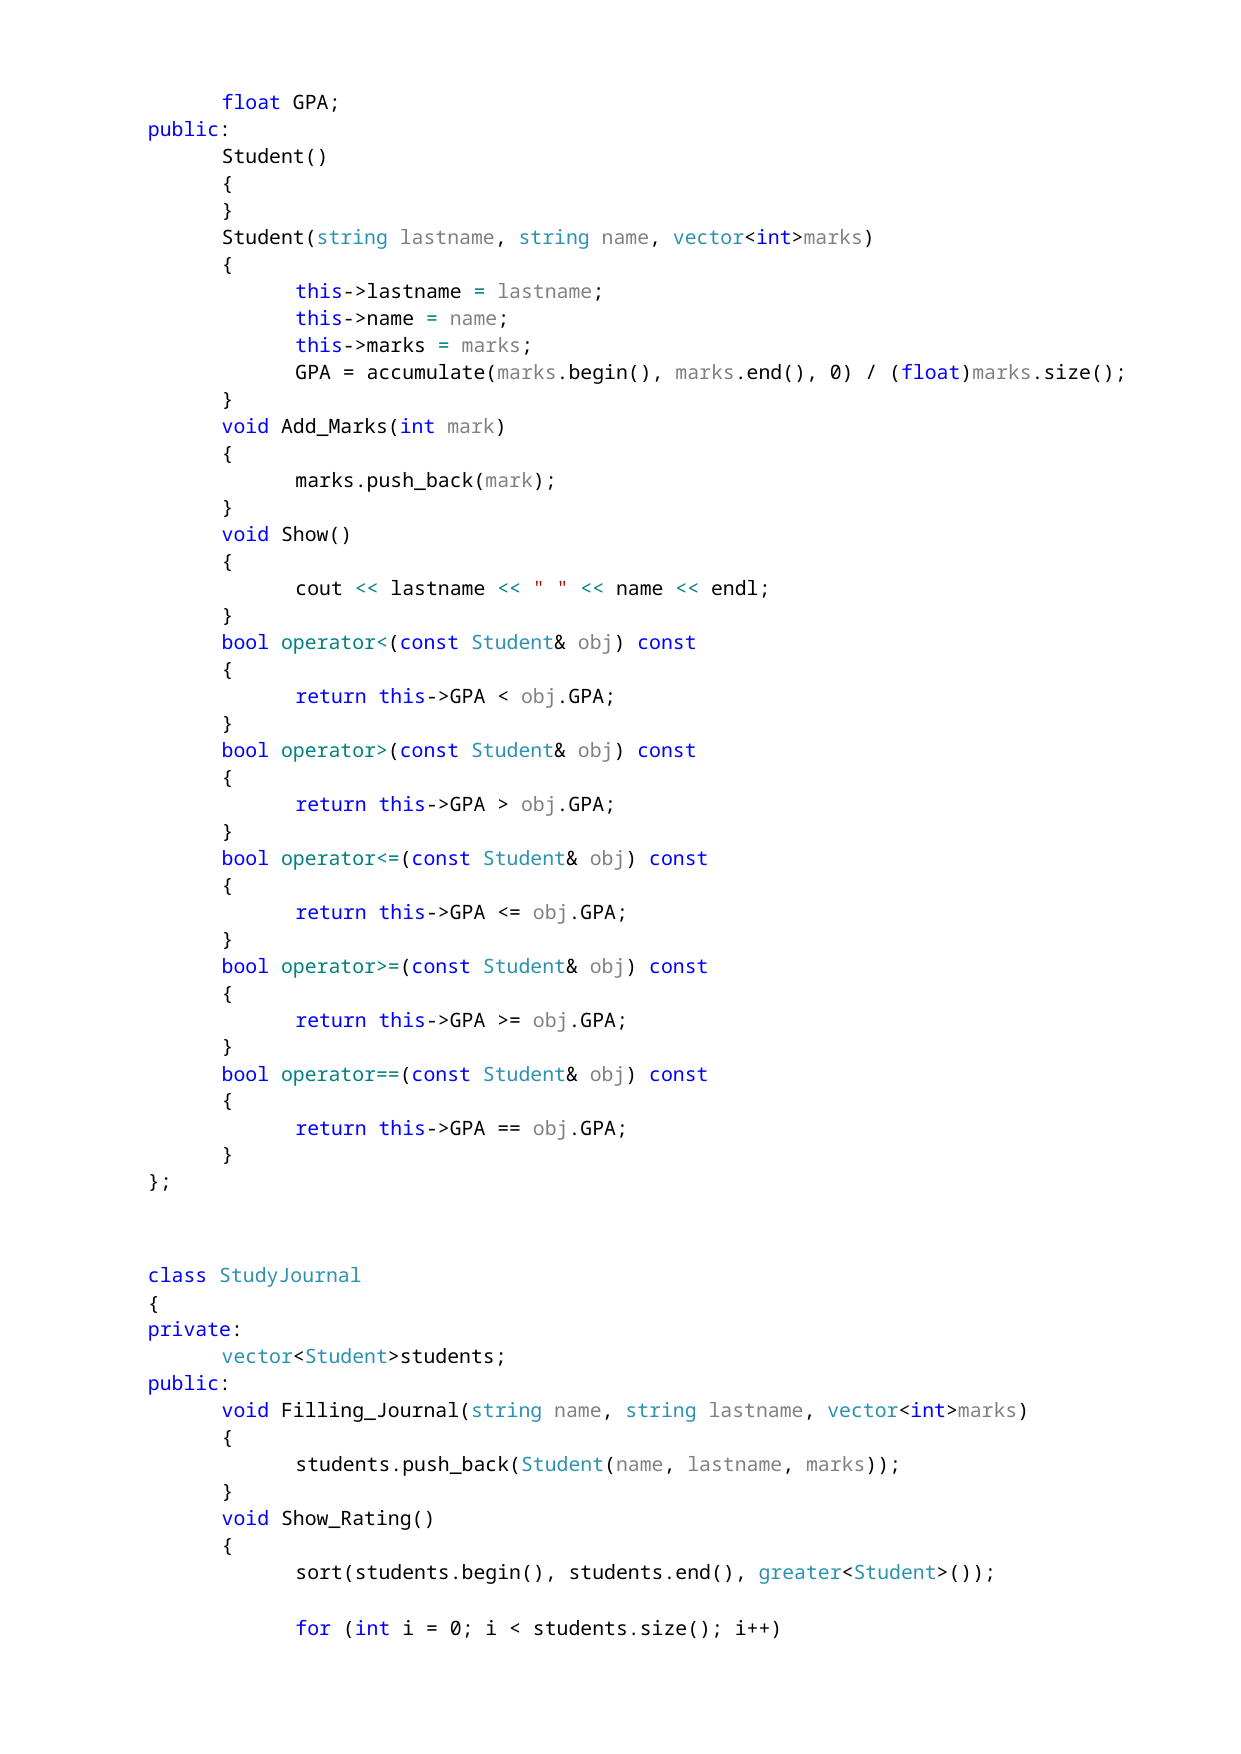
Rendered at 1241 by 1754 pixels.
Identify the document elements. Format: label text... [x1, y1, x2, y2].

text } [148, 1033, 1152, 1060]
text marks.push_back(mark); [148, 466, 1152, 493]
text { [148, 1532, 1152, 1558]
text void Add_Marks(int mark) [148, 412, 1152, 439]
text students.push_back(Student(name, lastname, marks)); [148, 1451, 1152, 1478]
text void Show() [148, 520, 1152, 547]
text void Filling_Journal(string name, string lastname, vector<int>marks) [148, 1397, 1152, 1424]
text { [148, 1289, 1152, 1316]
text GPA = accumulate(marks.begin(), marks.end(), 0) / (float)marks.size(); [148, 358, 1152, 385]
text return this->GPA == obj.GPA; [148, 1114, 1152, 1141]
text this->lastname = lastname; [148, 277, 1152, 304]
text return this->GPA > obj.GPA; [148, 790, 1152, 817]
text sort(students.begin(), students.end(), greater<Student>()); [148, 1558, 1152, 1586]
text { [148, 169, 1152, 196]
text bool operator<(const Student& obj) const [148, 628, 1152, 655]
text void Show_Rating() [148, 1504, 1152, 1532]
text bool operator>=(const Student& obj) const [148, 952, 1152, 979]
text class StudyJournal [148, 1262, 1152, 1289]
text { [148, 763, 1152, 790]
text } [148, 925, 1152, 952]
text bool operator<=(const Student& obj) const [148, 844, 1152, 871]
text } [148, 817, 1152, 844]
text } [148, 1478, 1152, 1504]
text { [148, 1087, 1152, 1114]
text { [148, 655, 1152, 682]
text return this->GPA >= obj.GPA; [148, 1006, 1152, 1033]
text float GPA; [148, 88, 1152, 116]
text public: [148, 1370, 1152, 1397]
text return this->GPA <= obj.GPA; [148, 898, 1152, 925]
text for (int i = 0; i < students.size(); i++) [148, 1614, 1152, 1641]
text } [148, 493, 1152, 520]
text }; [148, 1168, 1152, 1195]
text bool operator==(const Student& obj) const [148, 1060, 1152, 1087]
text vector<Student>students; [148, 1343, 1152, 1370]
text Student(string lastname, string name, vector<int>marks) [148, 223, 1152, 250]
text { [148, 439, 1152, 466]
text } [148, 709, 1152, 736]
text { [148, 979, 1152, 1006]
text { [148, 250, 1152, 277]
text cout << lastname << " " << name << endl; [148, 574, 1152, 601]
text bool operator>(const Student& obj) const [148, 736, 1152, 763]
text } [148, 385, 1152, 412]
text public: [148, 116, 1152, 142]
text } [148, 1141, 1152, 1168]
text } [148, 196, 1152, 223]
text this->name = name; [148, 304, 1152, 331]
text } [148, 601, 1152, 628]
text private: [148, 1316, 1152, 1343]
text return this->GPA < obj.GPA; [148, 682, 1152, 709]
text Student() [148, 142, 1152, 169]
text { [148, 871, 1152, 898]
text this->marks = marks; [148, 331, 1152, 358]
text { [148, 547, 1152, 574]
text { [148, 1424, 1152, 1451]
